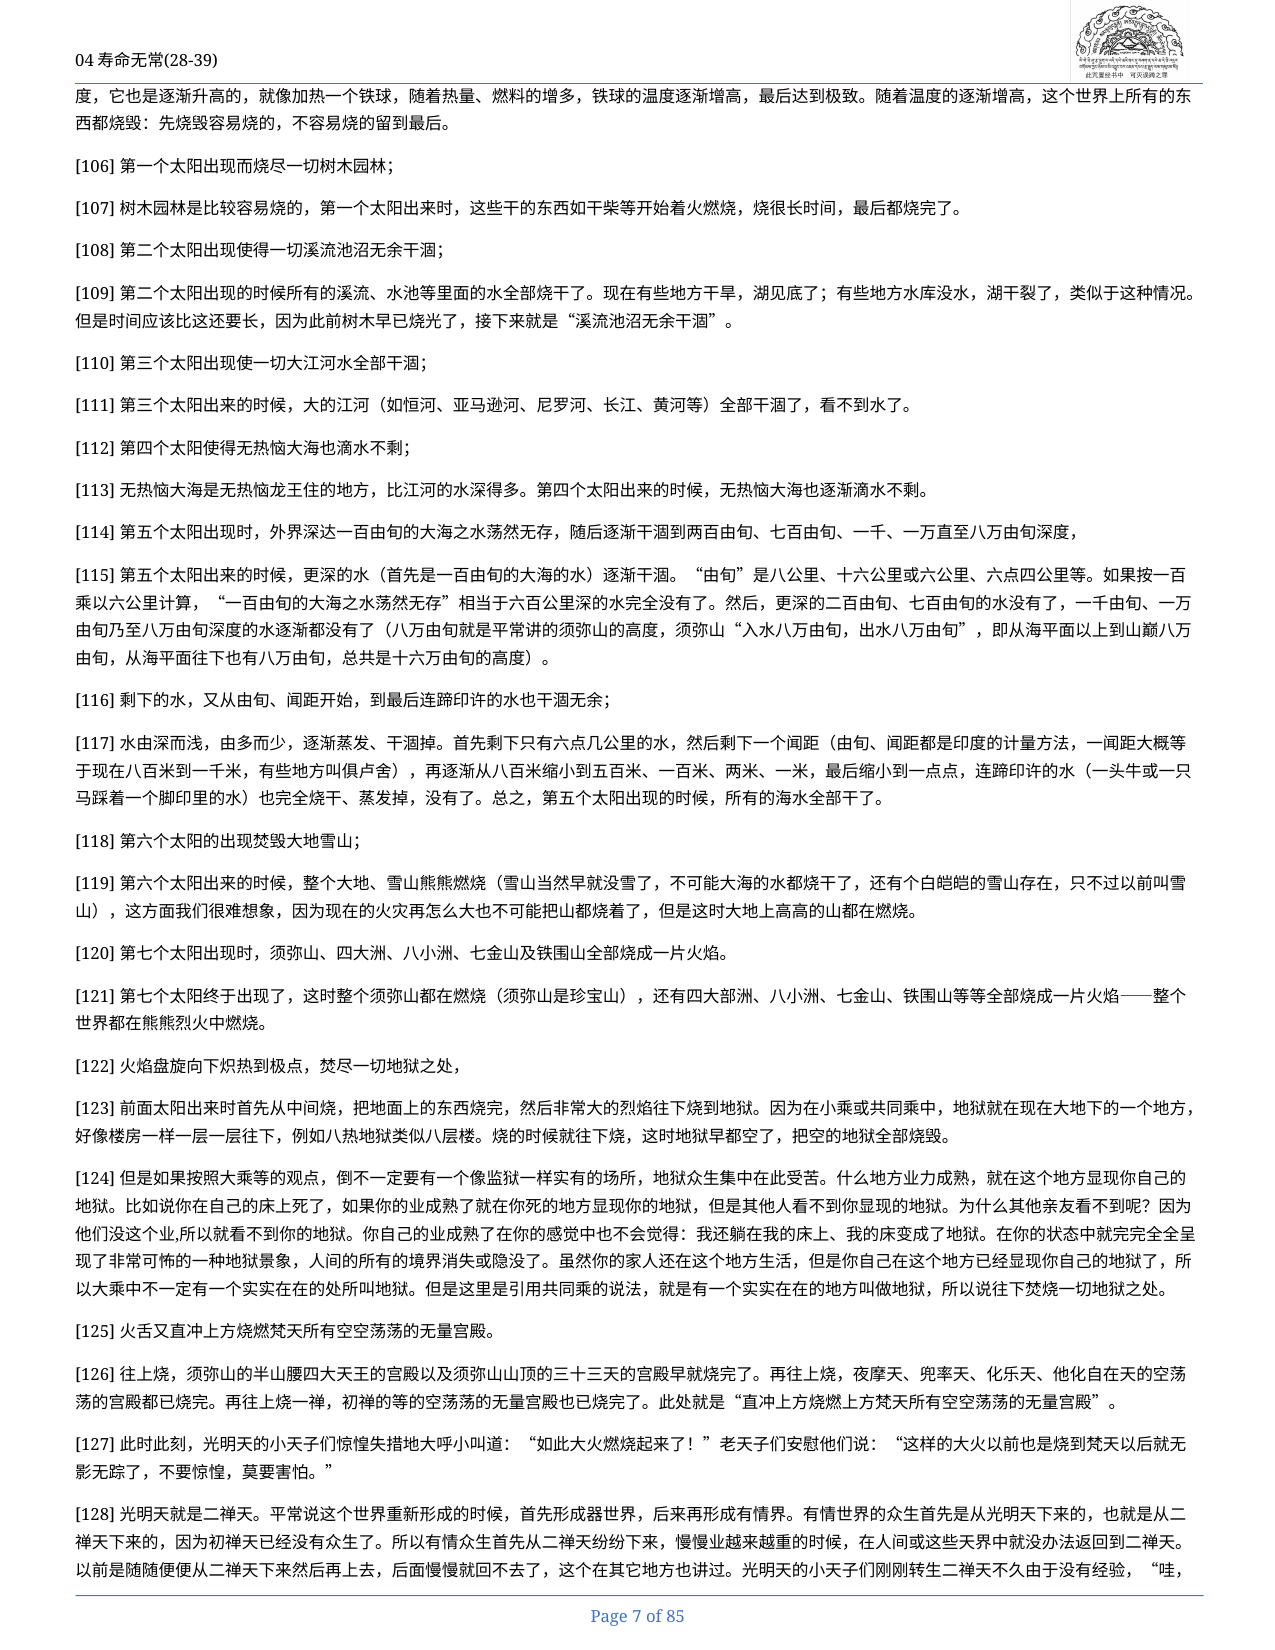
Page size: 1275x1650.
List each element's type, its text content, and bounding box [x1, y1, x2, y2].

text [123] 前面太阳出来时首先从中间烧，把地面上的东西烧完，然后非常大的烈焰往下烧到地狱。因为在小乘或共同乘中，地狱就在现在大地下的一个地方，好像楼房一样一层一层往下，例如八热地狱类似八层楼。烧的时候就往下烧，这时地狱早都空了，把空的地狱全部烧毁。 [75, 1095, 1200, 1147]
text [113] 无热恼大海是无热恼龙王住的地方，比江河的水深得多。第四个太阳出来的时候，无热恼大海也逐渐滴水不剩。 [75, 477, 1200, 501]
text [125] 火舌又直冲上方烧燃梵天所有空空荡荡的无量宫殿。 [75, 1318, 1200, 1343]
text [121] 第七个太阳终于出现了，这时整个须弥山都在燃烧（须弥山是珍宝山），还有四大部洲、八小洲、七金山、铁围山等等全部烧成一片火焰——整个世界都在熊熊烈火中燃烧。 [75, 983, 1200, 1034]
text [124] 但是如果按照大乘等的观点，倒不一定要有一个像监狱一样实有的场所，地狱众生集中在此受苦。什么地方业力成熟，就在这个地方显现你自己的地狱。比如说你在自己的床上死了，如果你的业成熟了就在你死的地方显现你的地狱，但是其他人看不到你显现的地狱。为什么其他亲友看不到呢？因为他们没这个业,所以就看不到你的地狱。你自己的业成熟了在你的感觉中也不会觉得：我还躺在我的床上、我的床变成了地狱。在你的状态中就完完全全呈现了非常可怖的一种地狱景象，人间的所有的境界消失或隐没了。虽然你的家人还在这个地方生活，但是你自己在这个地方已经显现你自己的地狱了，所以大乘中不一定有一个实实在在的处所叫地狱。但是这里是引用共同乘的说法，就是有一个实实在在的地方叫做地狱，所以说往下焚烧一切地狱之处。 [75, 1165, 1200, 1300]
text [117] 水由深而浅，由多而少，逐渐蒸发、干涸掉。首先剩下只有六点几公里的水，然后剩下一个闻距（由旬、闻距都是印度的计量方法，一闻距大概等于现在八百米到一千米，有些地方叫俱卢舍），再逐渐从八百米缩小到五百米、一百米、两米、一米，最后缩小到一点点，连蹄印许的水（一头牛或一只马踩着一个脚印里的水）也完全烧干、蒸发掉，没有了。总之，第五个太阳出现的时候，所有的海水全部干了。 [75, 730, 1200, 809]
text [109] 第二个太阳出现的时候所有的溪流、水池等里面的水全部烧干了。现在有些地方干旱，湖见底了；有些地方水库没水，湖干裂了，类似于这种情况。但是时间应该比这还要长，因为此前树木早已烧光了，接下来就是“溪流池沼无余干涸”。 [75, 280, 1200, 332]
text [114] 第五个太阳出现时，外界深达一百由旬的大海之水荡然无存，随后逐渐干涸到两百由旬、七百由旬、一千、一万直至八万由旬深度， [75, 519, 1200, 544]
text [127] 此时此刻，光明天的小天子们惊惶失措地大呼小叫道：“如此大火燃烧起来了！”老天子们安慰他们说：“这样的大火以前也是烧到梵天以后就无影无踪了，不要惊惶，莫要害怕。” [75, 1431, 1200, 1483]
text [122] 火焰盘旋向下炽热到极点，焚尽一切地狱之处， [75, 1053, 1200, 1077]
text [108] 第二个太阳出现使得一切溪流池沼无余干涸； [75, 237, 1200, 262]
text [110] 第三个太阳出现使一切大江河水全部干涸； [75, 350, 1200, 374]
text [111] 第三个太阳出来的时候，大的江河（如恒河、亚马逊河、尼罗河、长江、黄河等）全部干涸了，看不到水了。 [75, 392, 1200, 417]
text [107] 树木园林是比较容易烧的，第一个太阳出来时，这些干的东西如干柴等开始着火燃烧，烧很长时间，最后都烧完了。 [75, 195, 1200, 219]
text [126] 往上烧，须弥山的半山腰四大天王的宫殿以及须弥山山顶的三十三天的宫殿早就烧完了。再往上烧，夜摩天、兜率天、化乐天、他化自在天的空荡荡的宫殿都已烧完。再往上烧一禅，初禅的等的空荡荡的无量宫殿也已烧完了。此处就是“直冲上方烧燃上方梵天所有空空荡荡的无量宫殿”。 [75, 1361, 1200, 1413]
text [119] 第六个太阳出来的时候，整个大地、雪山熊熊燃烧（雪山当然早就没雪了，不可能大海的水都烧干了，还有个白皑皑的雪山存在，只不过以前叫雪山），这方面我们很难想象，因为现在的火灾再怎么大也不可能把山都烧着了，但是这时大地上高高的山都在燃烧。 [75, 870, 1200, 922]
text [75, 83, 1200, 134]
text [112] 第四个太阳使得无热恼大海也滴水不剩； [75, 435, 1200, 459]
text [118] 第六个太阳的出现焚毁大地雪山； [75, 828, 1200, 852]
text [106] 第一个太阳出现而烧尽一切树木园林； [75, 153, 1200, 177]
text [116] 剩下的水，又从由旬、闻距开始，到最后连蹄印许的水也干涸无余； [75, 687, 1200, 712]
picture [1070, 0, 1190, 83]
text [75, 1501, 1200, 1581]
text [120] 第七个太阳出现时，须弥山、四大洲、八小洲、七金山及铁围山全部烧成一片火焰。 [75, 940, 1200, 964]
text [115] 第五个太阳出来的时候，更深的水（首先是一百由旬的大海的水）逐渐干涸。“由旬”是八公里、十六公里或六公里、六点四公里等。如果按一百乘以六公里计算，“一百由旬的大海之水荡然无存”相当于六百公里深的水完全没有了。然后，更深的二百由旬、七百由旬的水没有了，一千由旬、一万由旬乃至八万由旬深度的水逐渐都没有了（八万由旬就是平常讲的须弥山的高度，须弥山“入水八万由旬，出水八万由旬”，即从海平面以上到山巅八万由旬，从海平面往下也有八万由旬，总共是十六万由旬的高度）。 [75, 562, 1200, 669]
